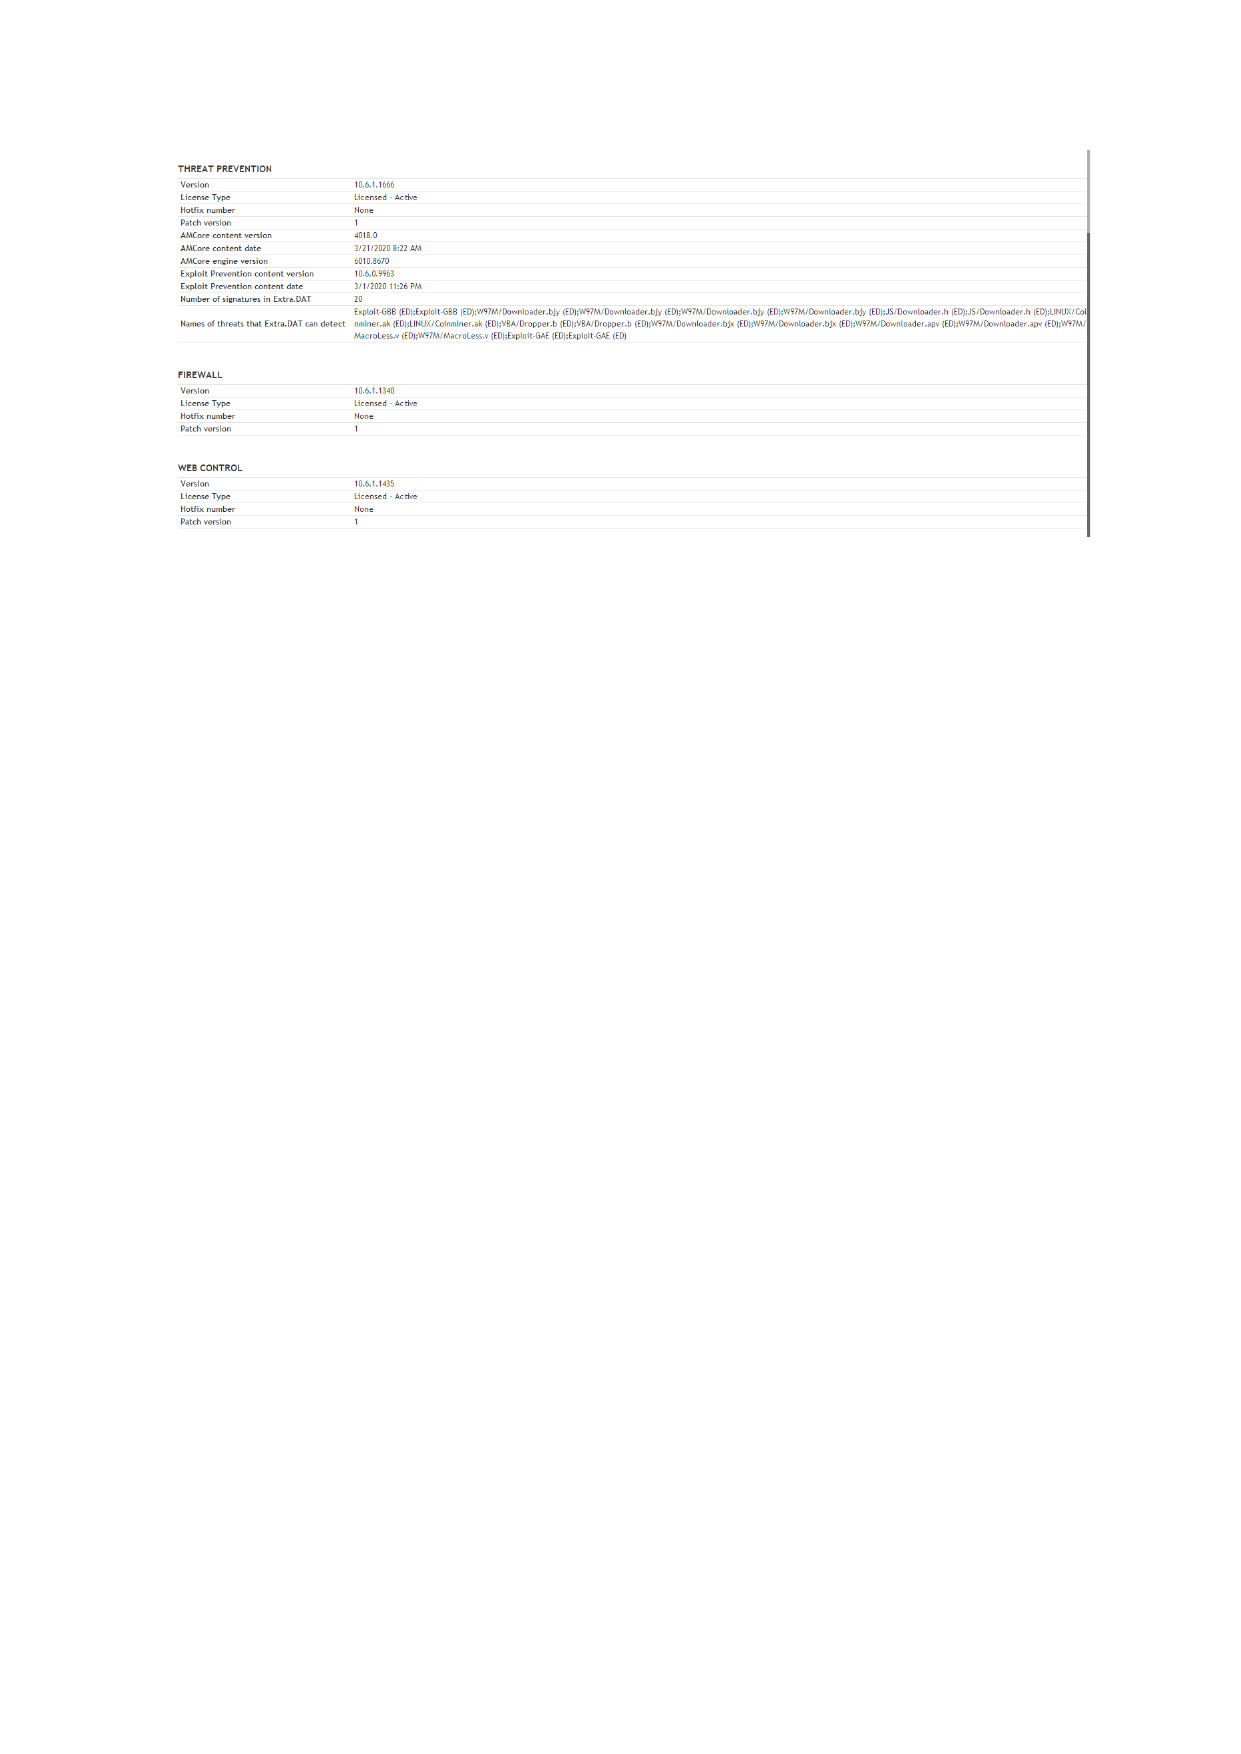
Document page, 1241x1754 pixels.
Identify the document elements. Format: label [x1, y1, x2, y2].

picture [150, 150, 1091, 537]
